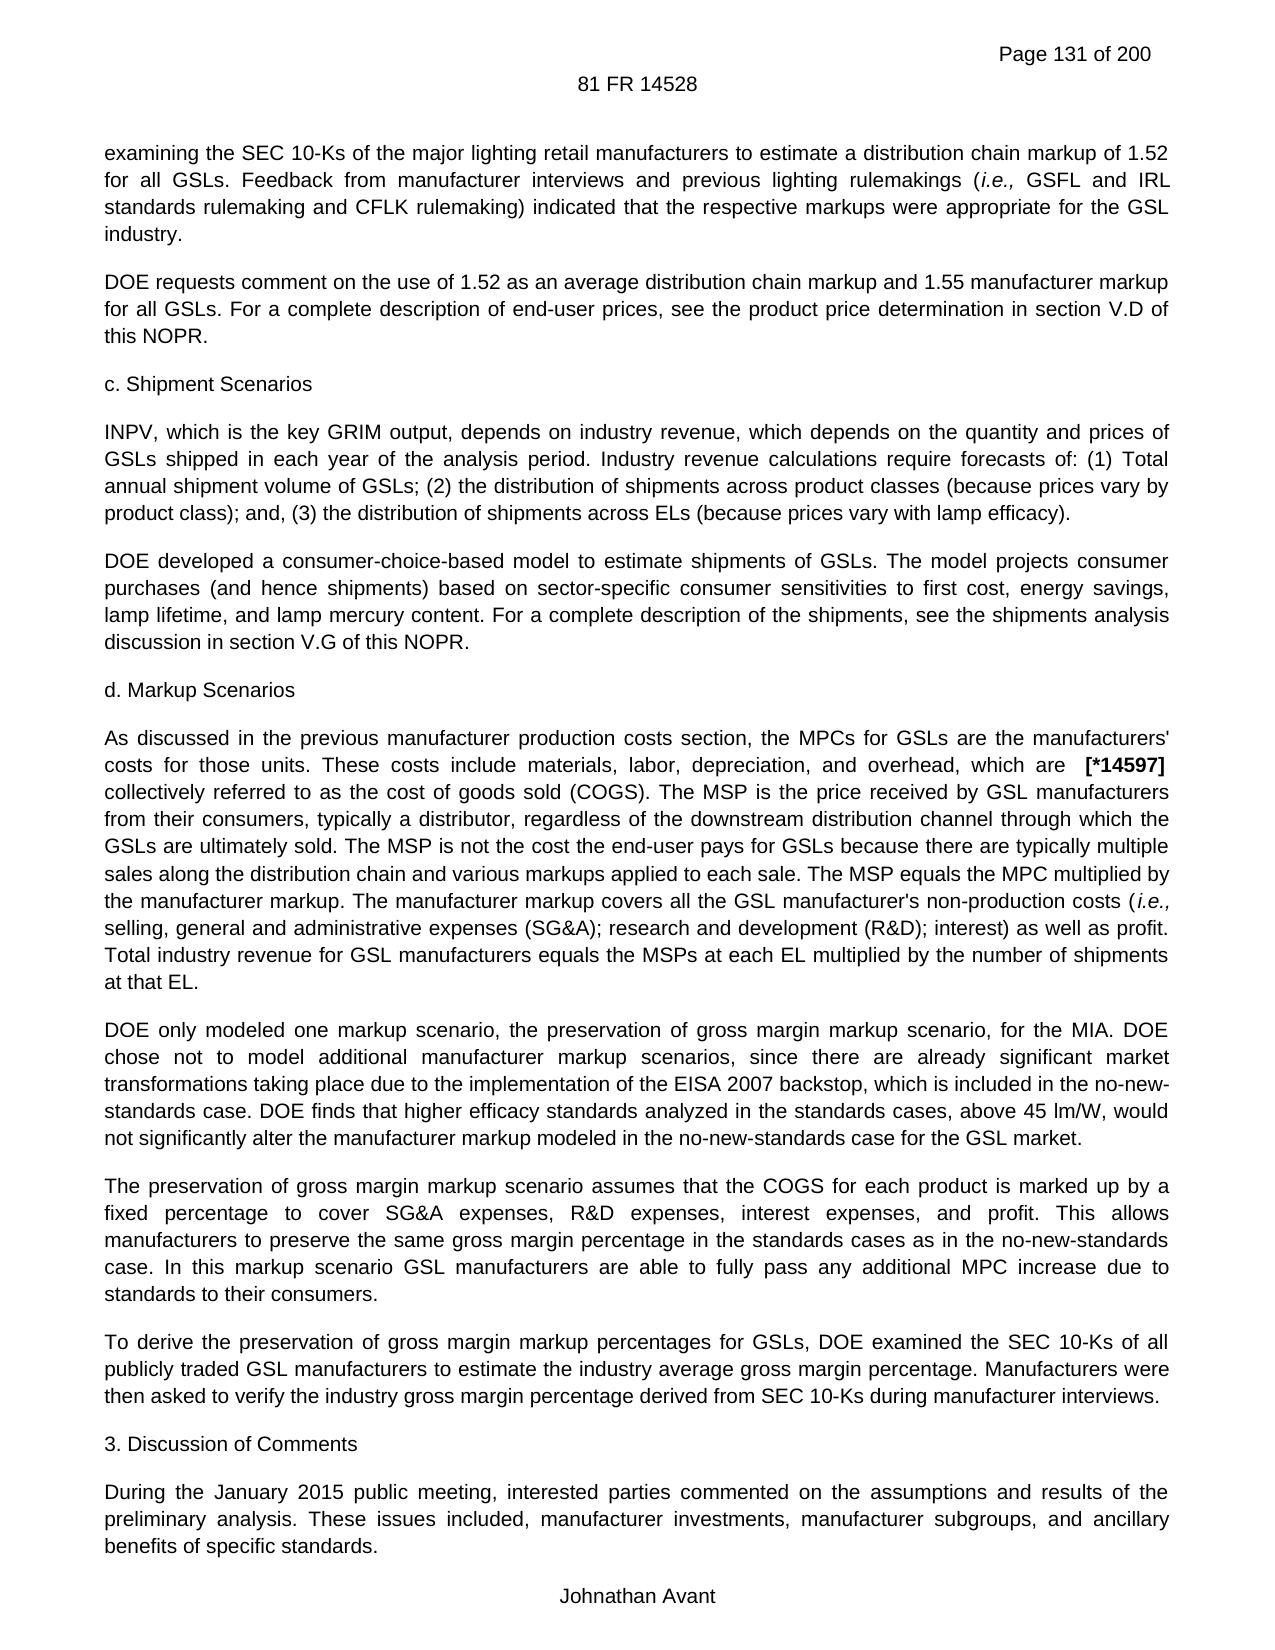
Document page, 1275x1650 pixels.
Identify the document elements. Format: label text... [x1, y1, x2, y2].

text c. Shipment Scenarios [104, 369, 1171, 396]
text The preservation of gross margin markup scenario assumes that the COGS for each product is marked up by a fixed percentage to cover SG&A expenses, R&D expenses, interest expenses, and profit. This allows manufacturers to preserve the same gross margin percentage in the standards cases as in the no-new-standards case. In this markup scenario GSL manufacturers are able to fully pass any additional MPC increase due to standards to their consumers. [104, 1171, 1171, 1306]
text INPV, which is the key GRIM output, depends on industry revenue, which depends on the quantity and prices of GSLs shipped in each year of the analysis period. Industry revenue calculations require forecasts of: (1) Total annual shipment volume of GSLs; (2) the distribution of shipments across product classes (because prices vary by product class); and, (3) the distribution of shipments across ELs (because prices vary with lamp efficacy). [104, 417, 1171, 525]
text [104, 137, 1171, 246]
text 3. Discussion of Comments [104, 1429, 1171, 1456]
text DOE only modeled one markup scenario, the preservation of gross margin markup scenario, for the MIA. DOE chose not to model additional manufacturer markup scenarios, since there are already significant market transformations taking place due to the implementation of the EISA 2007 backstop, which is included in the no-new-standards case. DOE finds that higher efficacy standards analyzed in the standards cases, above 45 lm/W, would not significantly alter the manufacturer markup modeled in the no-new-standards case for the GSL market. [104, 1014, 1171, 1150]
text During the January 2015 public meeting, interested parties commented on the assumptions and results of the preliminary analysis. These issues included, manufacturer investments, manufacturer subgroups, and ancillary benefits of specific standards. [104, 1477, 1171, 1558]
text DOE requests comment on the use of 1.52 as an average distribution chain markup and 1.55 manufacturer markup for all GSLs. For a complete description of end-user prices, see the product price determination in section V.D of this NOPR. [104, 267, 1171, 348]
text As discussed in the previous manufacturer production costs section, the MPCs for GSLs are the manufacturers' costs for those units. These costs include materials, labor, depreciation, and overhead, which are [*14597] collectively referred to as the cost of goods sold (COGS). The MSP is the price received by GSL manufacturers from their consumers, typically a distributor, regardless of the downstream distribution channel through which the GSLs are ultimately sold. The MSP is not the cost the end-user pays for GSLs because there are typically multiple sales along the distribution chain and various markups applied to each sale. The MSP equals the MPC multiplied by the manufacturer markup. The manufacturer markup covers all the GSL manufacturer's non-production costs (i.e., selling, general and administrative expenses (SG&A); research and development (R&D); interest) as well as profit. Total industry revenue for GSL manufacturers equals the MSPs at each EL multiplied by the number of shipments at that EL. [104, 723, 1171, 994]
text d. Markup Scenarios [104, 675, 1171, 702]
text DOE developed a consumer-choice-based model to estimate shipments of GSLs. The model projects consumer purchases (and hence shipments) based on sector-specific consumer sensitivities to first cost, energy savings, lamp lifetime, and lamp mercury content. For a complete description of the shipments, see the shipments analysis discussion in section V.G of this NOPR. [104, 546, 1171, 654]
text To derive the preservation of gross margin markup percentages for GSLs, DOE examined the SEC 10-Ks of all publicly traded GSL manufacturers to estimate the industry average gross margin percentage. Manufacturers were then asked to verify the industry gross margin percentage derived from SEC 10-Ks during manufacturer interviews. [104, 1327, 1171, 1408]
